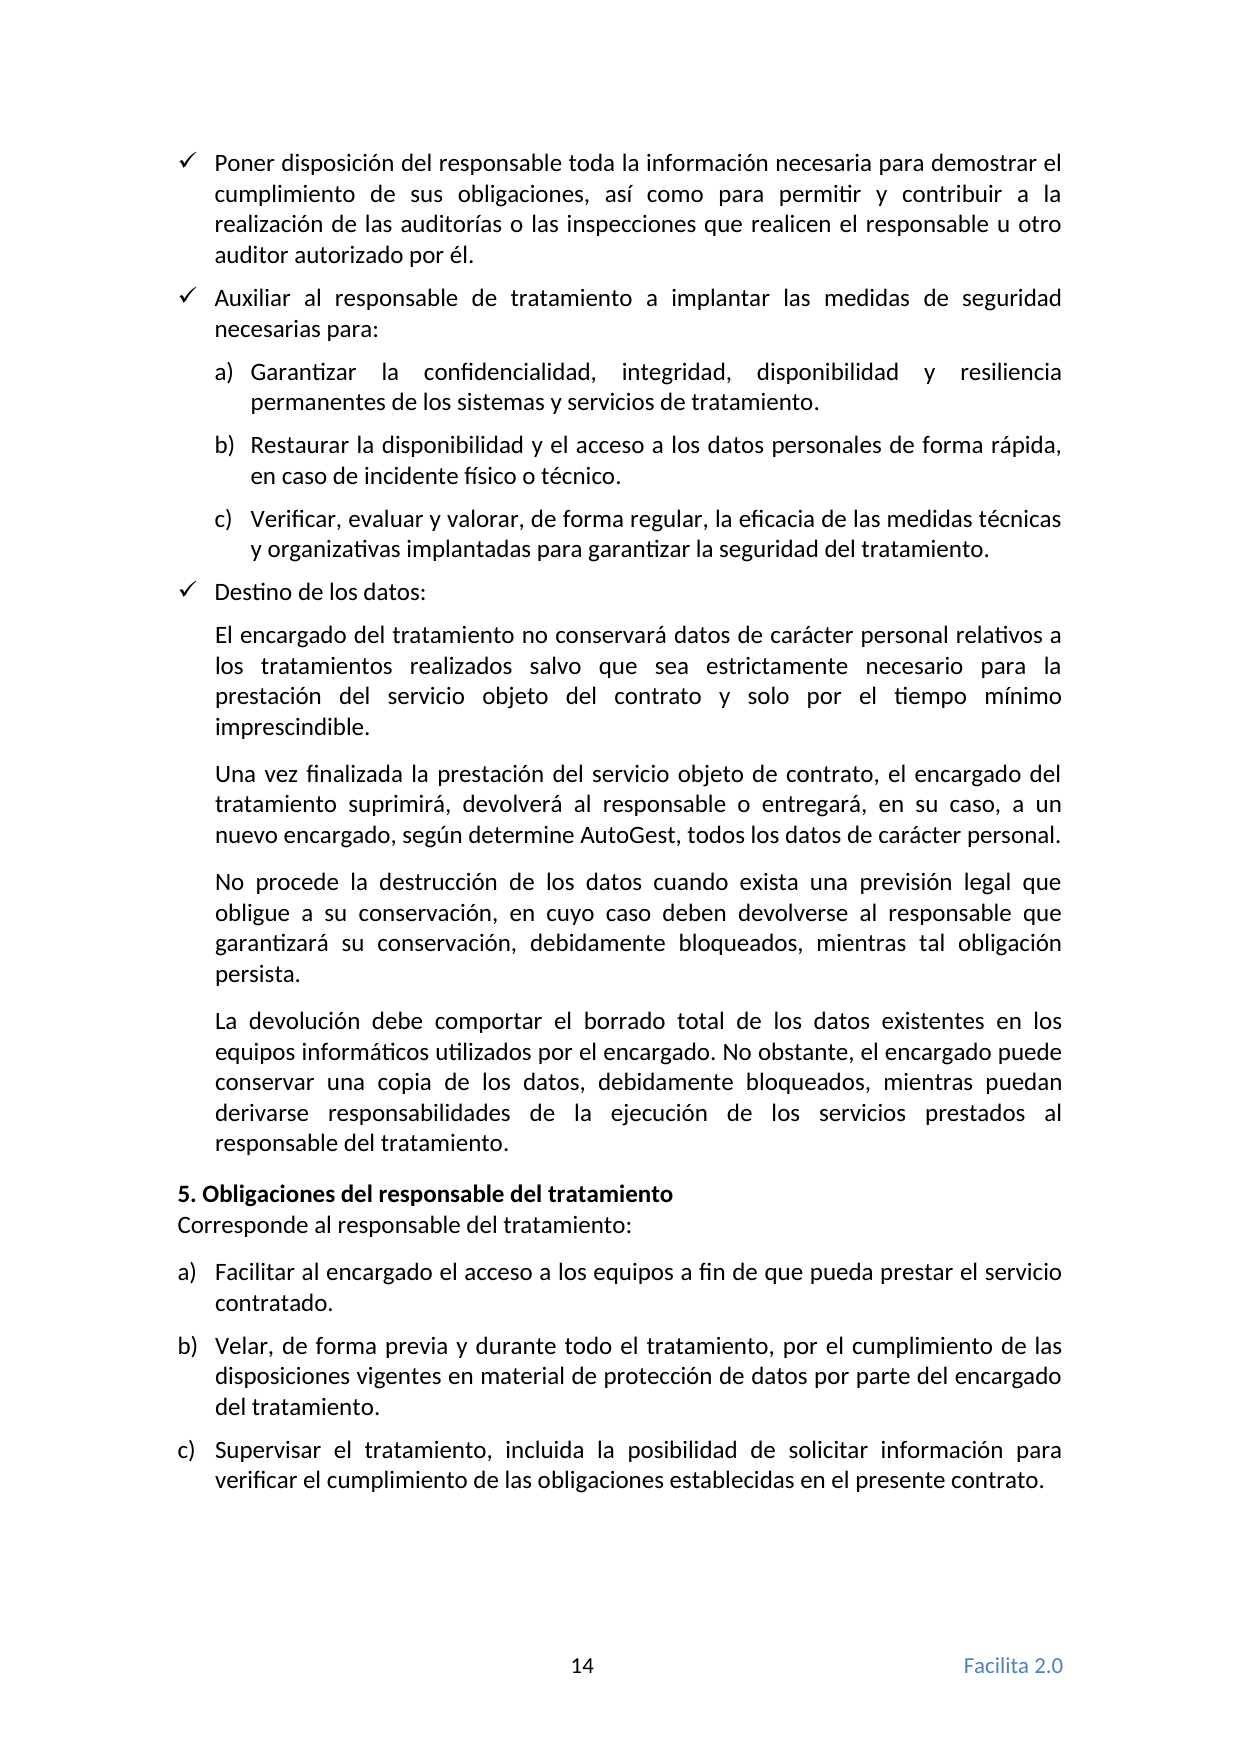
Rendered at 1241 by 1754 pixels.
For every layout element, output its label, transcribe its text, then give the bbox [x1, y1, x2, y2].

text b) Restaurar la disponibilidad y el acceso a los datos personales de forma rápida, en caso de incidente físico o técnico. [214, 429, 1063, 490]
list La devolución debe comportar el borrado total de los datos existentes en los equipos informáticos utilizados por el encargado. No obstante, el encargado puede conservar una copia de los datos, debidamente bloqueados, mientras puedan derivarse responsabilidades de la ejecución de los servicios prestados al responsable del tratamiento. [215, 1005, 1063, 1158]
list Auxiliar al responsable de tratamiento a implantar las medidas de seguridad necesarias para: [177, 282, 1063, 343]
text c) Verificar, evaluar y valorar, de forma regular, la eficacia de las medidas técnicas y organizativas implantadas para garantizar la seguridad del tratamiento. [214, 503, 1063, 564]
list Supervisar el tratamiento, incluida la posibilidad de solicitar información para verificar el cumplimiento de las obligaciones establecidas en el presente contrato. [177, 1434, 1063, 1495]
text Corresponde al responsable del tratamiento: [177, 1209, 1063, 1239]
text a) Garantizar la confidencialidad, integridad, disponibilidad y resiliencia permanentes de los sistemas y servicios de tratamiento. [214, 356, 1063, 417]
list No procede la destrucción de los datos cuando exista una previsión legal que obligue a su conservación, en cuyo caso deben devolverse al responsable que garantizará su conservación, debidamente bloqueados, mientras tal obligación persista. [215, 866, 1063, 988]
list Facilitar al encargado el acceso a los equipos a fin de que pueda prestar el servicio contratado. [177, 1256, 1063, 1317]
list Poner disposición del responsable toda la información necesaria para demostrar el cumplimiento de sus obligaciones, así como para permitir y contribuir a la realización de las auditorías o las inspecciones que realicen el responsable u otro auditor autorizado por él. [177, 148, 1063, 270]
list Velar, de forma previa y durante todo el tratamiento, por el cumplimiento de las disposiciones vigentes en material de protección de datos por parte del encargado del tratamiento. [177, 1330, 1063, 1421]
list Destino de los datos: [177, 576, 1063, 607]
subtitle 5. Obligaciones del responsable del tratamiento [177, 1178, 1063, 1209]
list El encargado del tratamiento no conservará datos de carácter personal relativos a los tratamientos realizados salvo que sea estrictamente necesario para la prestación del servicio objeto del contrato y solo por el tiempo mínimo imprescindible. [215, 619, 1063, 741]
list Una vez finalizada la prestación del servicio objeto de contrato, el encargado del tratamiento suprimirá, devolverá al responsable o entregará, en su caso, a un nuevo encargado, según determine AutoGest, todos los datos de carácter personal. [215, 758, 1063, 850]
